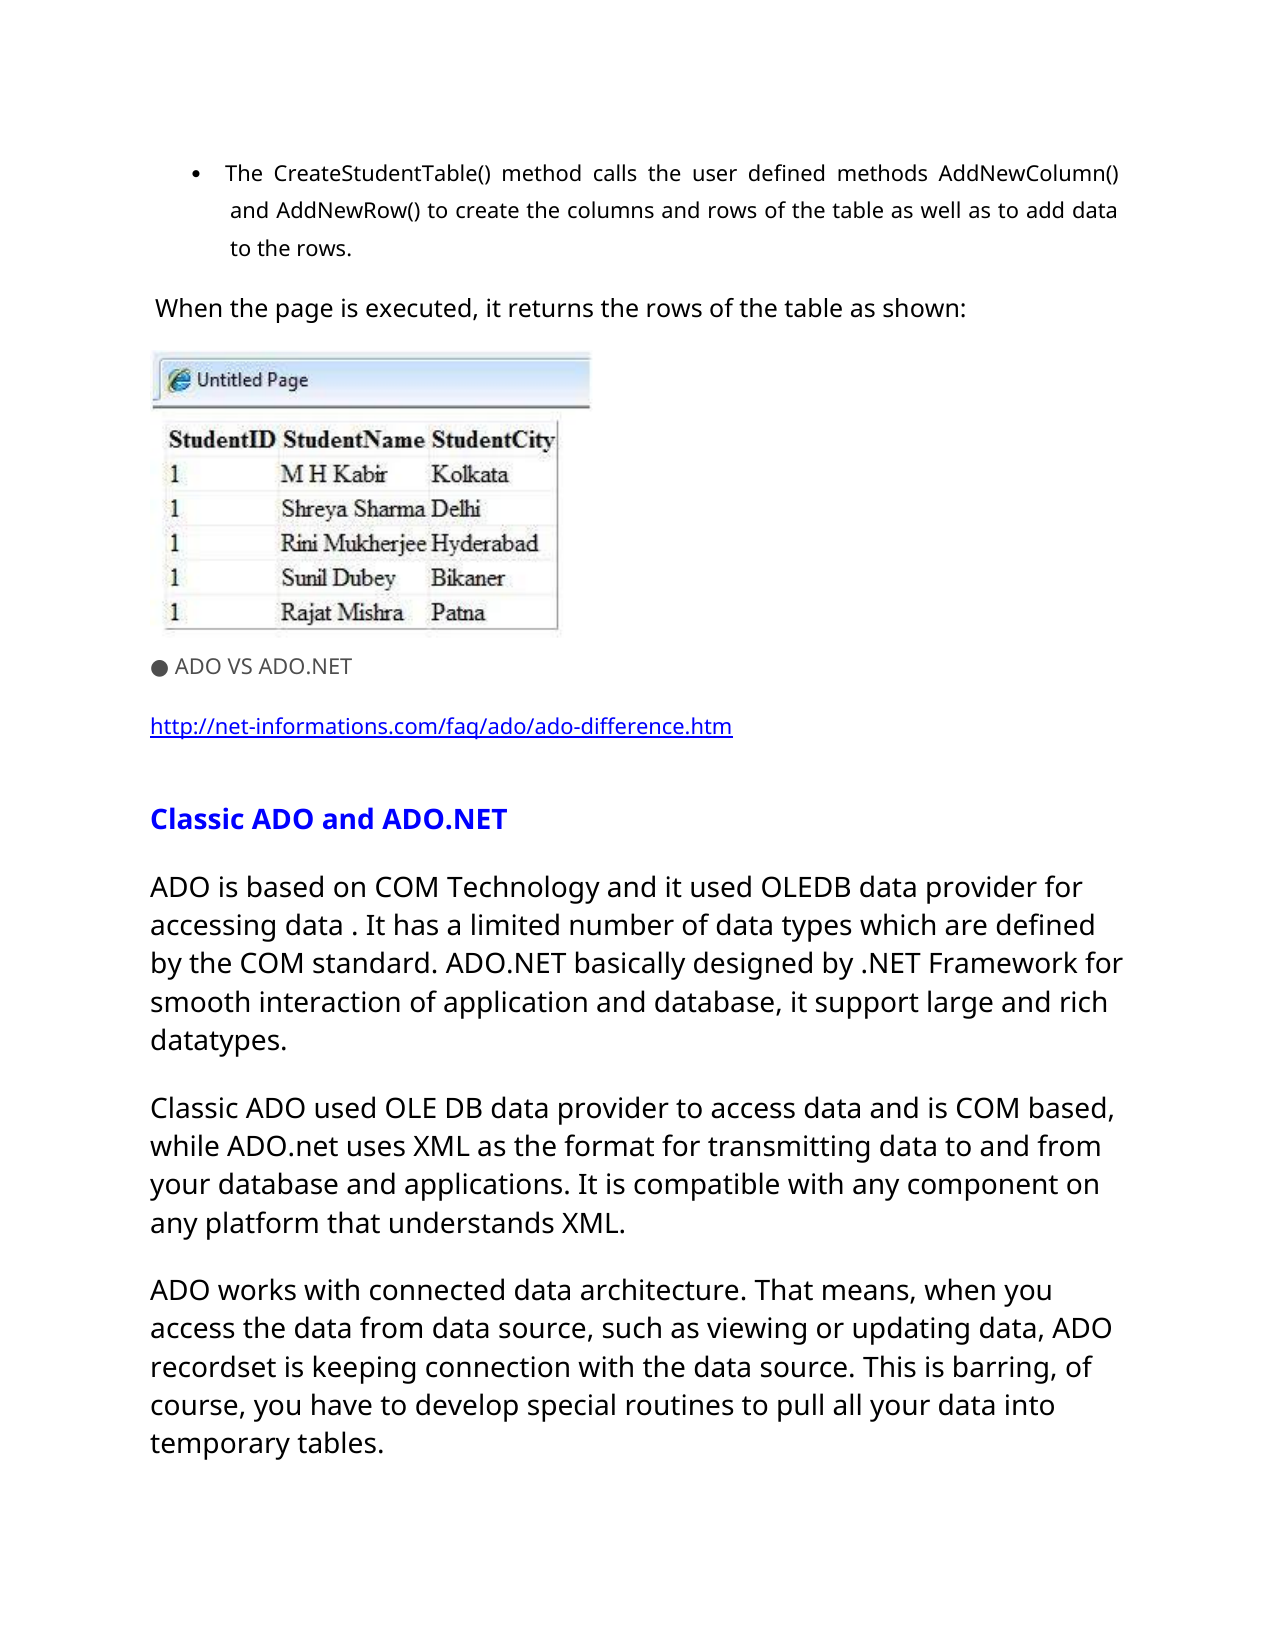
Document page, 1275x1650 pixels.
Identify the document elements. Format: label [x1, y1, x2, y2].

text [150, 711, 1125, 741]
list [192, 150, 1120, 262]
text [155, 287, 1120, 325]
picture [150, 350, 593, 652]
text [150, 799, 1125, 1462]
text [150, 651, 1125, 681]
